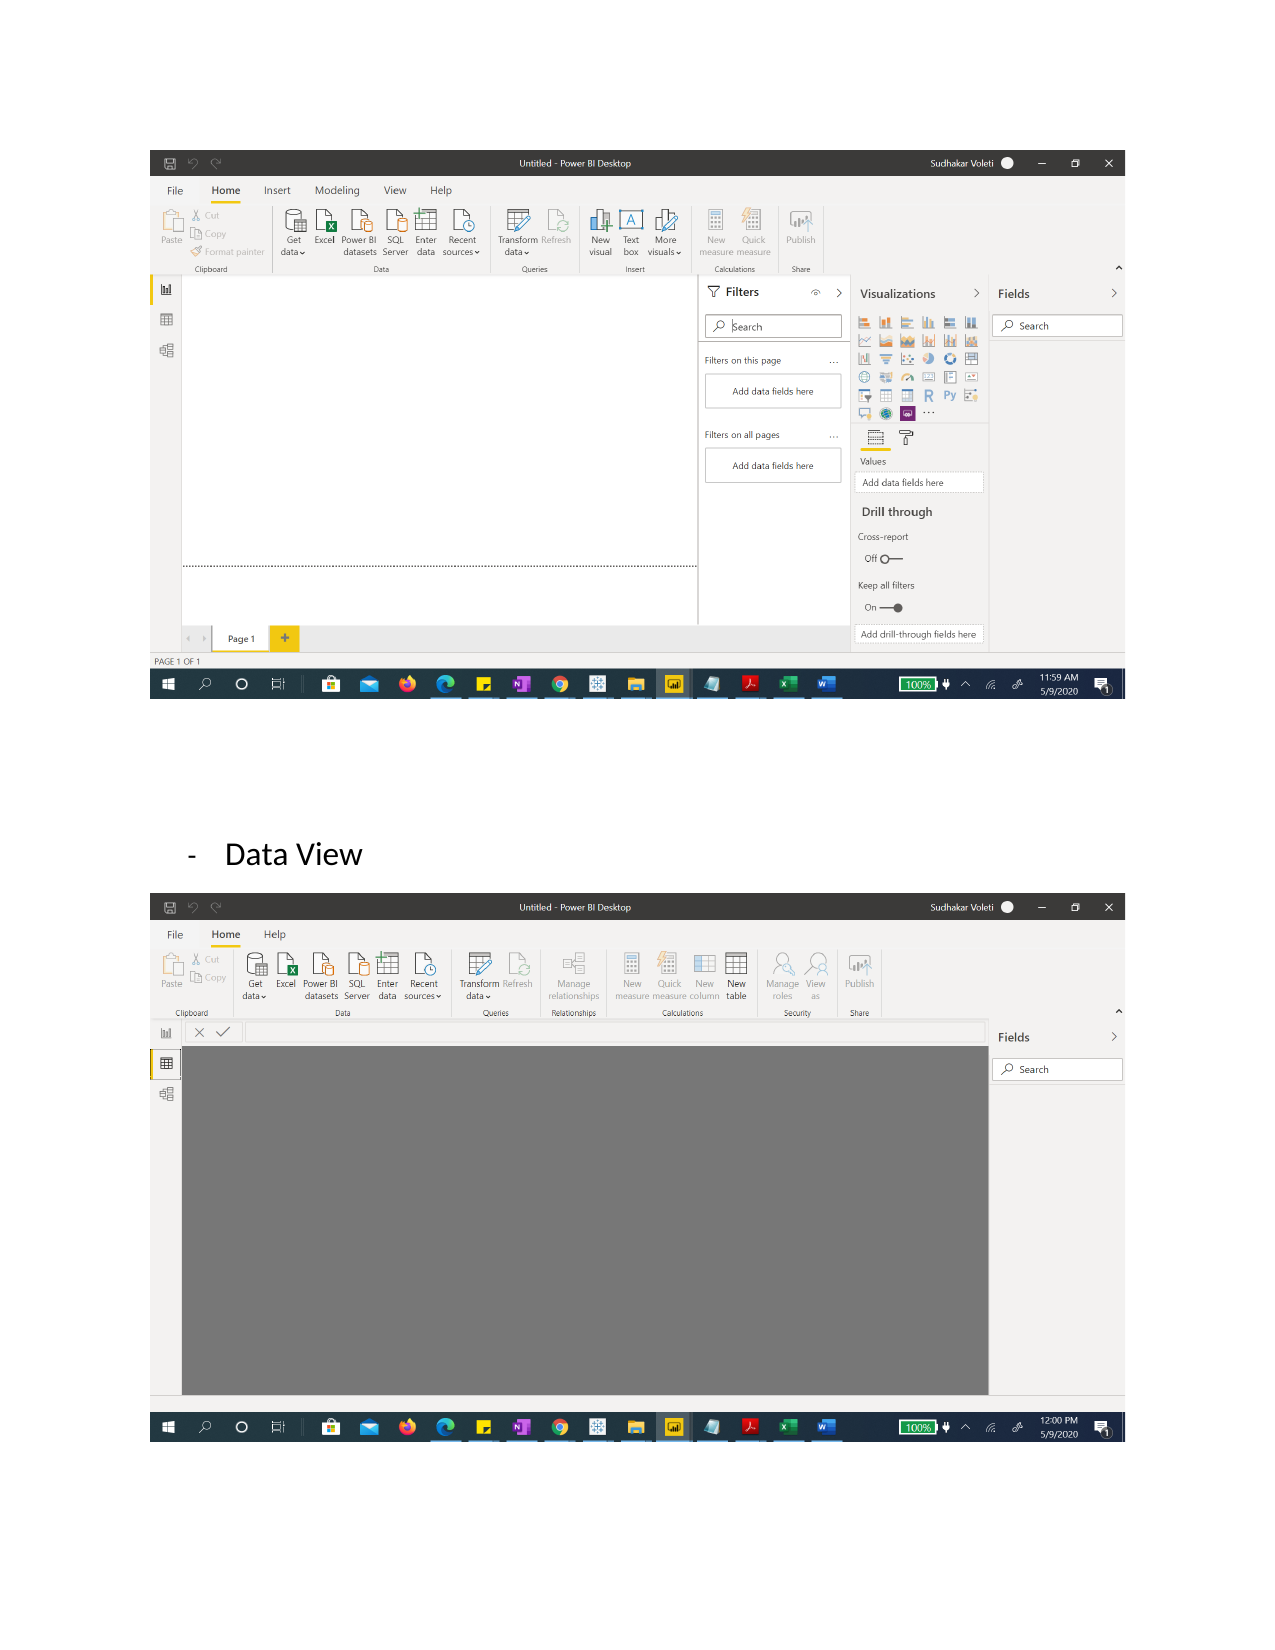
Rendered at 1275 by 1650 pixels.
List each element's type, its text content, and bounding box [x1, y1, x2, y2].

picture [150, 893, 1125, 1442]
picture [150, 150, 1125, 699]
list Data View [187, 833, 1125, 873]
